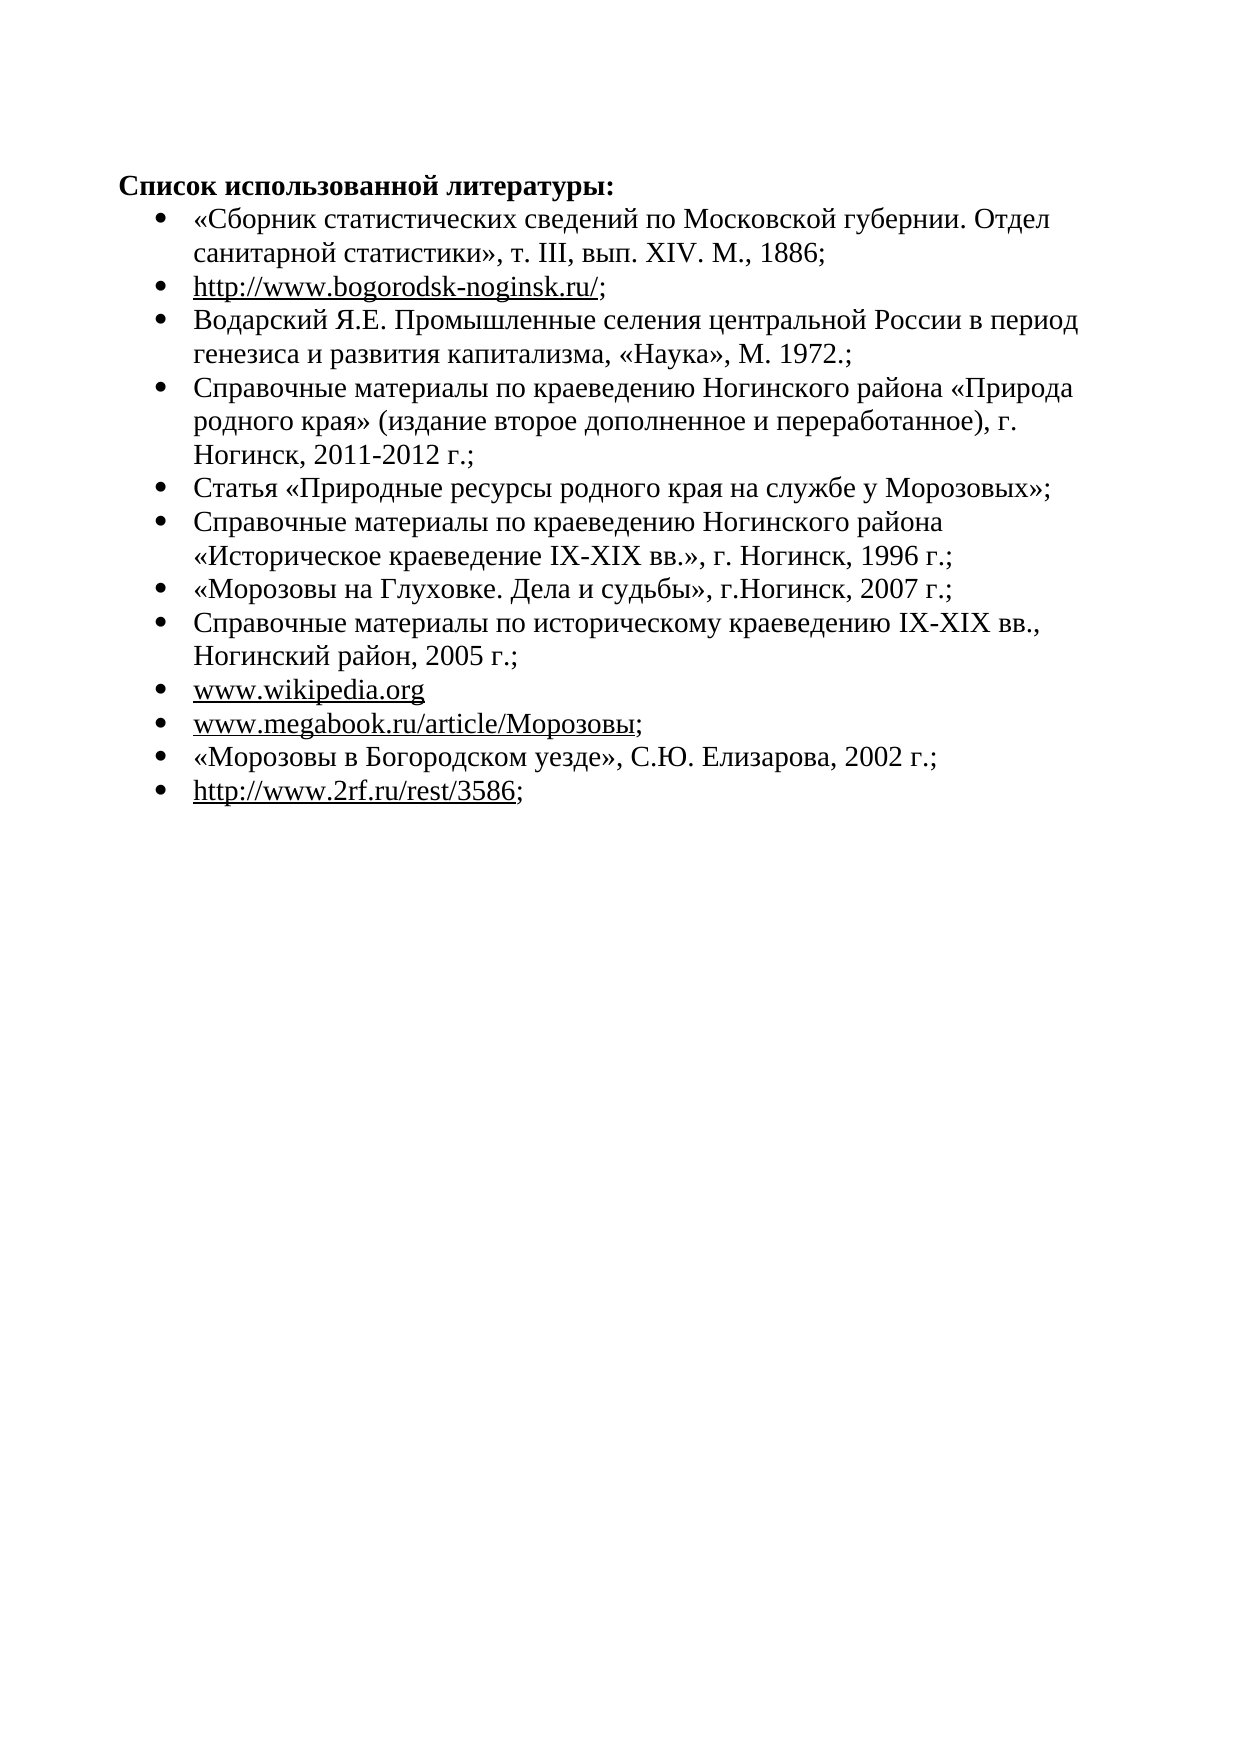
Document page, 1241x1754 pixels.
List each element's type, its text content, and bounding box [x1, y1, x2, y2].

list Справочные материалы по краеведению Ногинского района «Историческое краеведение IX-XIX вв.», г. Ногинск, 1996 г.; [156, 504, 1122, 571]
list Справочные материалы по краеведению Ногинского района «Природа родного края» (издание второе дополненное и переработанное), г. Ногинск, 2011-2012 г.; [156, 370, 1122, 470]
list Справочные материалы по историческому краеведению IX-XIX вв., Ногинский район, 2005 г.; [156, 605, 1122, 672]
list http://www.bogorodsk-noginsk.ru/; [156, 269, 1122, 302]
subtitle Список использованной литературы: [118, 168, 1122, 202]
list «Морозовы в Богородском уезде», С.Ю. Елизарова, 2002 г.; [156, 739, 1122, 773]
list Статья «Природные ресурсы родного края на службе у Морозовых»; [156, 470, 1122, 504]
list «Сборник статистических сведений по Московской губернии. Отдел санитарной статистики», т. III, вып. XIV. М., 1886; [156, 202, 1122, 269]
list «Морозовы на Глуховке. Дела и судьбы», г.Ногинск, 2007 г.; [156, 571, 1122, 605]
list www.wikipedia.org [156, 672, 1122, 706]
list http://www.2rf.ru/rest/3586; [156, 773, 1122, 807]
list Водарский Я.Е. Промышленные селения центральной России в период генезиса и развития капитализма, «Наука», М. 1972.; [156, 302, 1122, 370]
list www.megabook.ru/article/Морозовы; [156, 706, 1122, 739]
